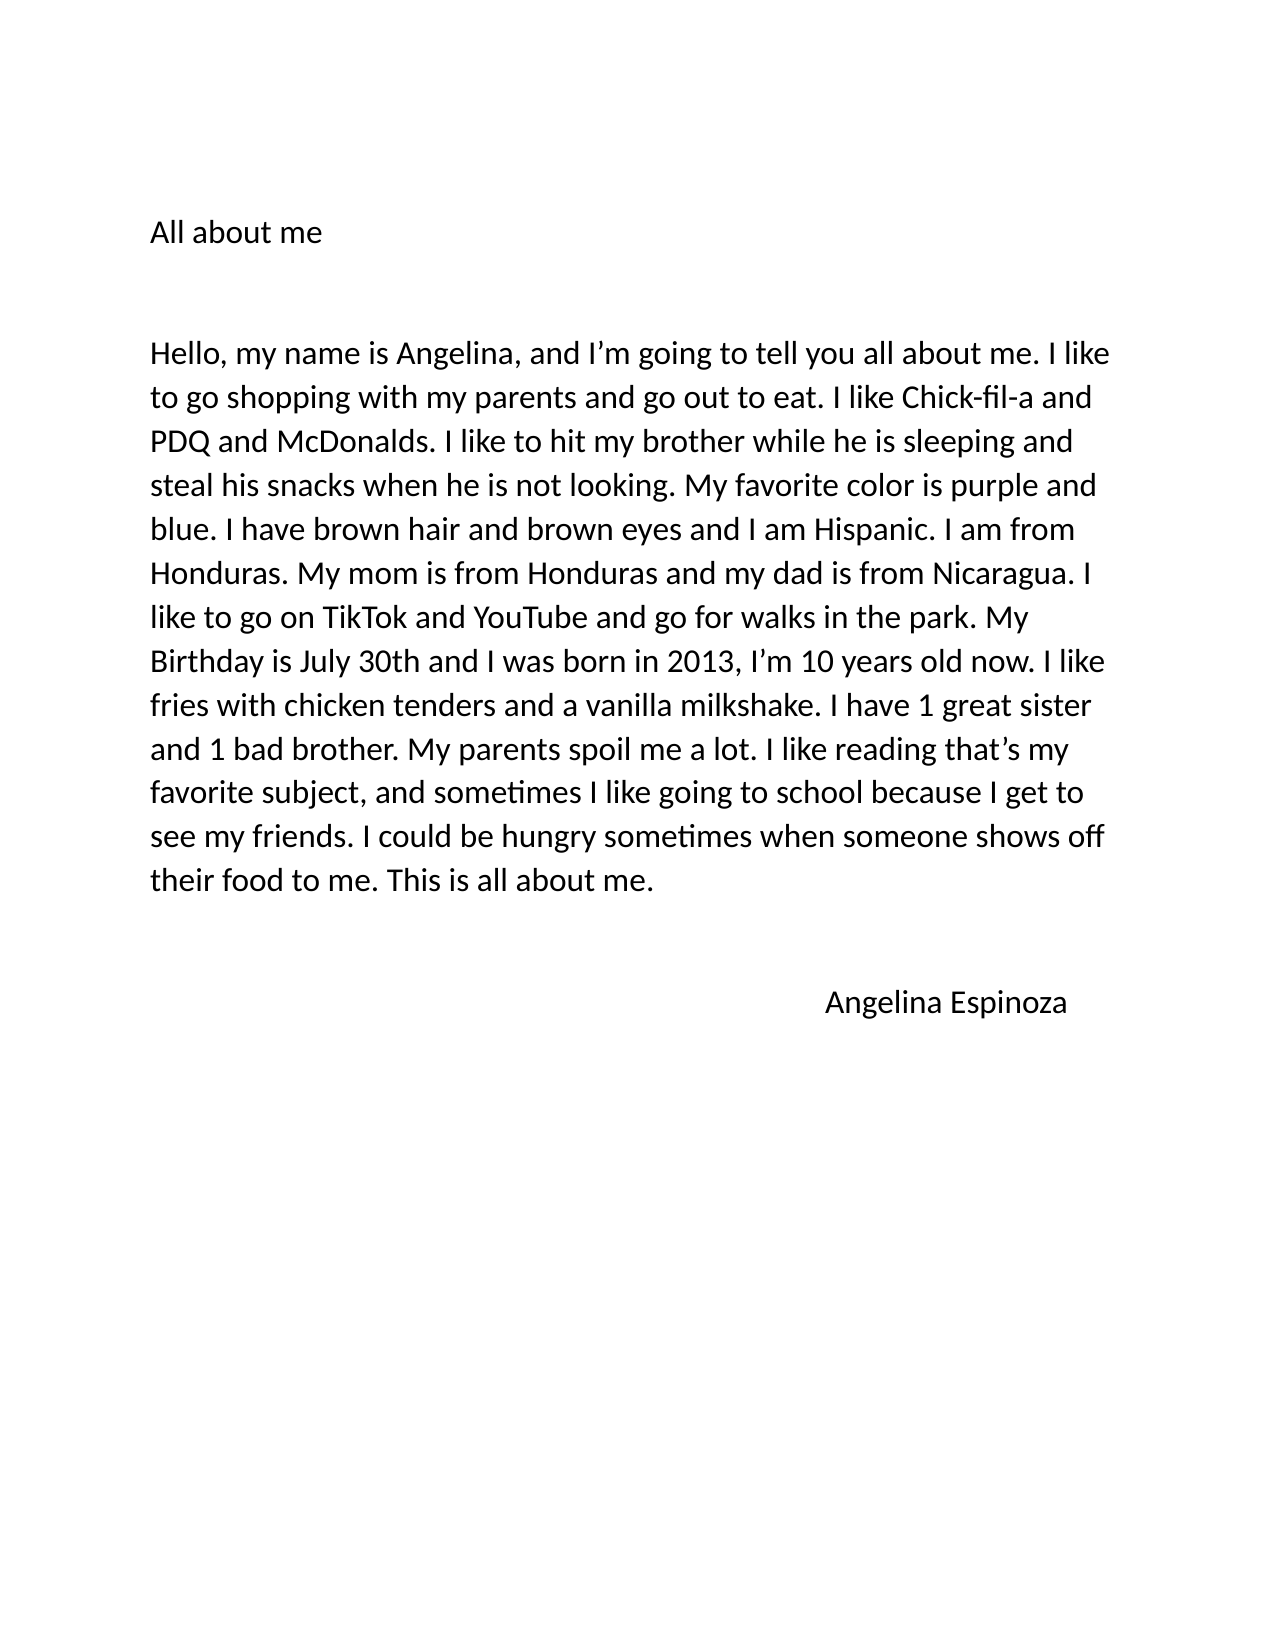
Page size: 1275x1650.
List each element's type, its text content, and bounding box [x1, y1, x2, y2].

text All about me [150, 211, 1125, 251]
text Hello, my name is Angelina, and I’m going to tell you all about me. I like to go shopping with my parents and go out to eat. I like Chick-fil-a and PDQ and McDonalds. I like to hit my brother while he is sleeping and steal his snacks when he is not looking. My favorite color is purple and blue. I have brown hair and brown eyes and I am Hispanic. I am from Honduras. My mom is from Honduras and my dad is from Nicaragua. I like to go on TikTok and YouTube and go for walks in the park. My Birthday is July 30th and I was born in 2013, I’m 10 years old now. I like fries with chicken tenders and a vanilla milkshake. I have 1 great sister and 1 bad brother. My parents spoil me a lot. I like reading that’s my favorite subject, and sometimes I like going to school because I get to see my friends. I could be hungry sometimes when someone shows off their food to me. This is all about me. [150, 332, 1125, 900]
text Angelina Espinoza [150, 981, 1125, 1021]
